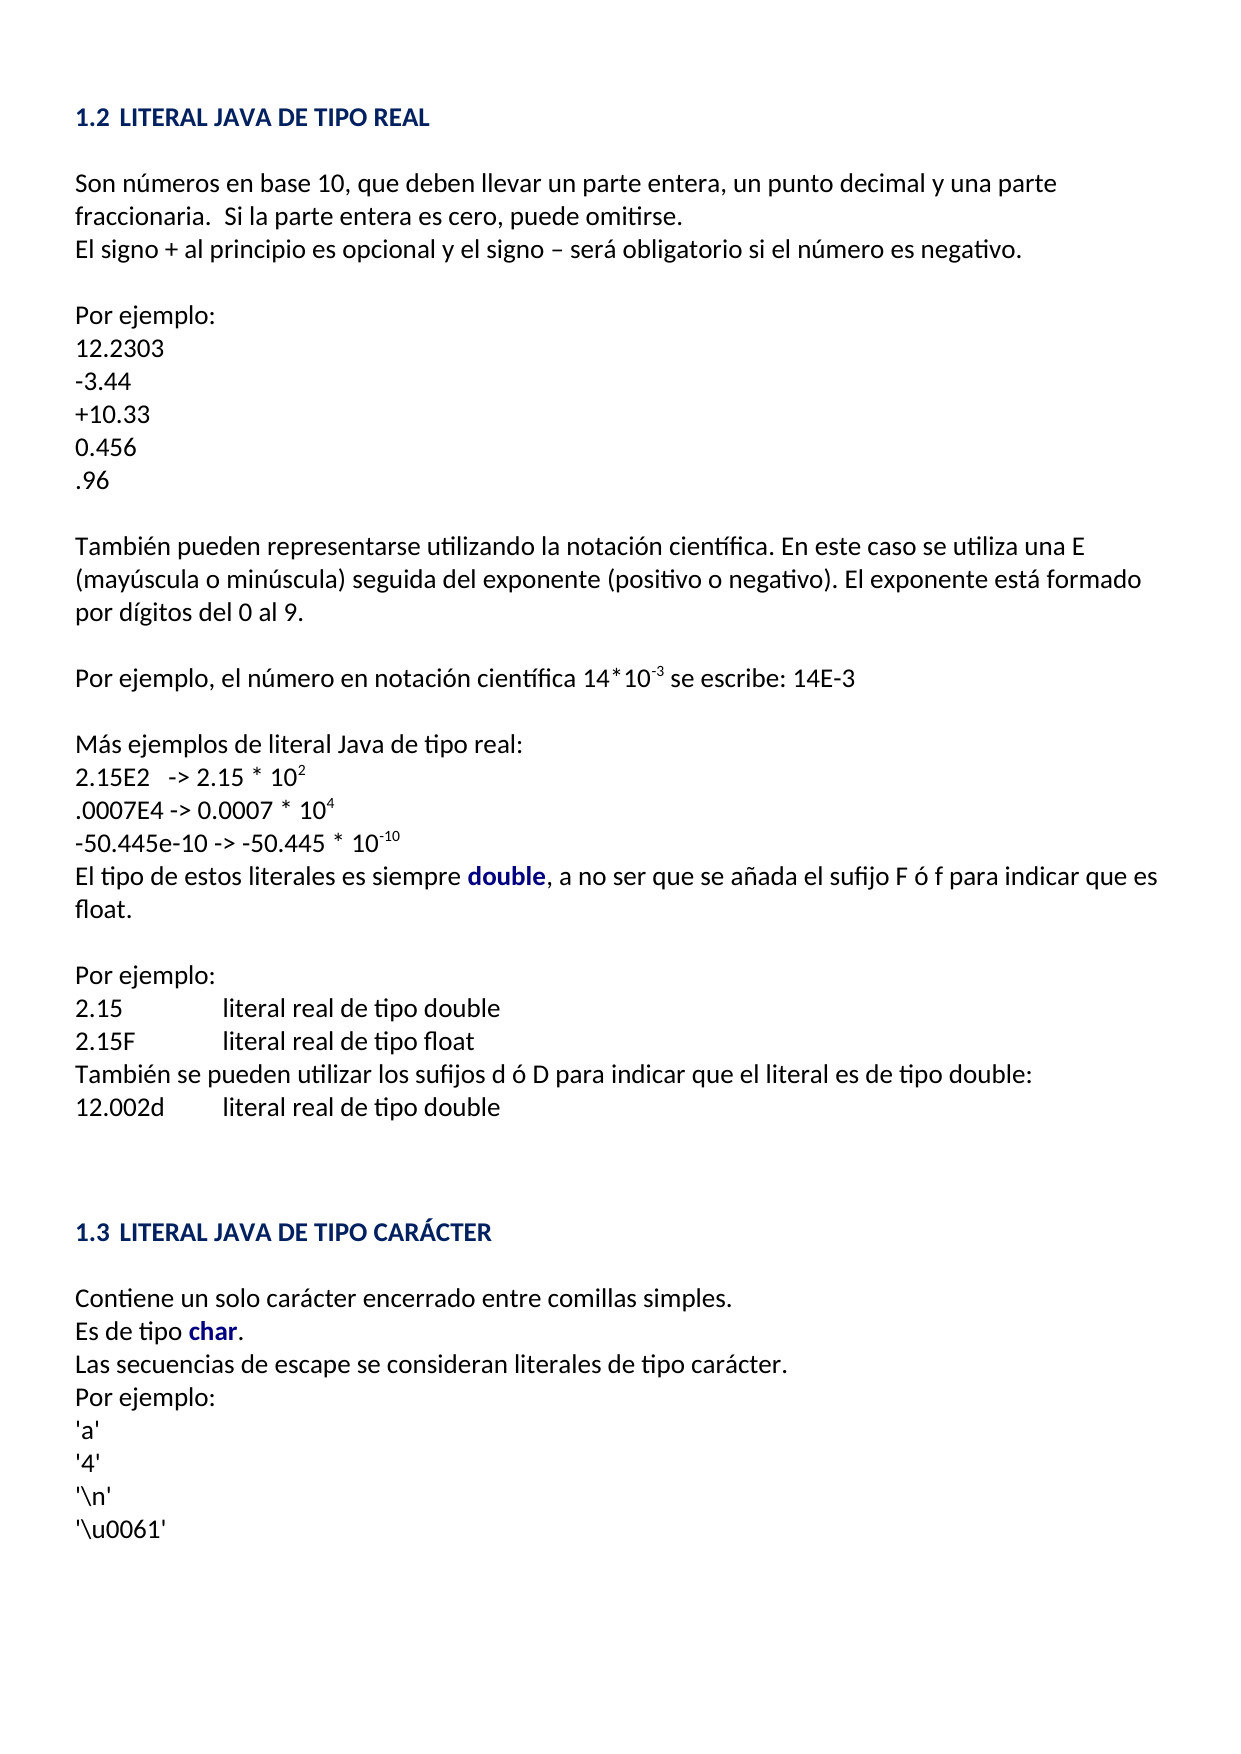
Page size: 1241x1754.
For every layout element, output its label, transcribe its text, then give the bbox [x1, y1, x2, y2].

text 2.15F literal real de tipo float [75, 1024, 1165, 1058]
text .0007E4 -> 0.0007 * 104 [75, 793, 1165, 826]
text También pueden representarse utilizando la notación científica. En este caso se utiliza una E (mayúscula o minúscula) seguida del exponente (positivo o negativo). El exponente está formado por dígitos del 0 al 9. [75, 529, 1165, 628]
text '\u0061' [75, 1512, 1165, 1545]
subtitle LITERAL JAVA DE TIPO REAL [75, 100, 1165, 133]
subtitle LITERAL JAVA DE TIPO CARÁCTER [75, 1215, 1165, 1248]
text '\n' [75, 1479, 1165, 1512]
text El tipo de estos literales es siempre double, a no ser que se añada el sufijo F ó f para indicar que es float. [75, 859, 1165, 926]
text También se pueden utilizar los sufijos d ó D para indicar que el literal es de tipo double: [75, 1058, 1165, 1091]
text Por ejemplo: [75, 298, 1165, 331]
text Es de tipo char. [75, 1314, 1165, 1347]
text .96 [75, 463, 1165, 529]
text Contiene un solo carácter encerrado entre comillas simples. [75, 1281, 1165, 1314]
text 12.002d literal real de tipo double [75, 1091, 1165, 1124]
text Más ejemplos de literal Java de tipo real: [75, 727, 1165, 760]
text -3.44 [75, 364, 1165, 397]
text 2.15E2 -> 2.15 * 102 [75, 760, 1165, 793]
text Por ejemplo: [75, 1380, 1165, 1413]
text +10.33 [75, 397, 1165, 430]
text El signo + al principio es opcional y el signo – será obligatorio si el número es negativo. [75, 232, 1165, 265]
text 2.15 literal real de tipo double [75, 992, 1165, 1024]
text -50.445e-10 -> -50.445 * 10-10 [75, 826, 1165, 859]
text Las secuencias de escape se consideran literales de tipo carácter. [75, 1347, 1165, 1380]
text '4' [75, 1446, 1165, 1479]
text 0.456 [75, 430, 1165, 463]
text Por ejemplo, el número en notación científica 14*10-3 se escribe: 14E-3 [75, 661, 1165, 694]
text Por ejemplo: [75, 958, 1165, 992]
text Son números en base 10, que deben llevar un parte entera, un punto decimal y una parte fraccionaria. Si la parte entera es cero, puede omitirse. [75, 166, 1165, 232]
text 'a' [75, 1413, 1165, 1446]
text 12.2303 [75, 331, 1165, 364]
